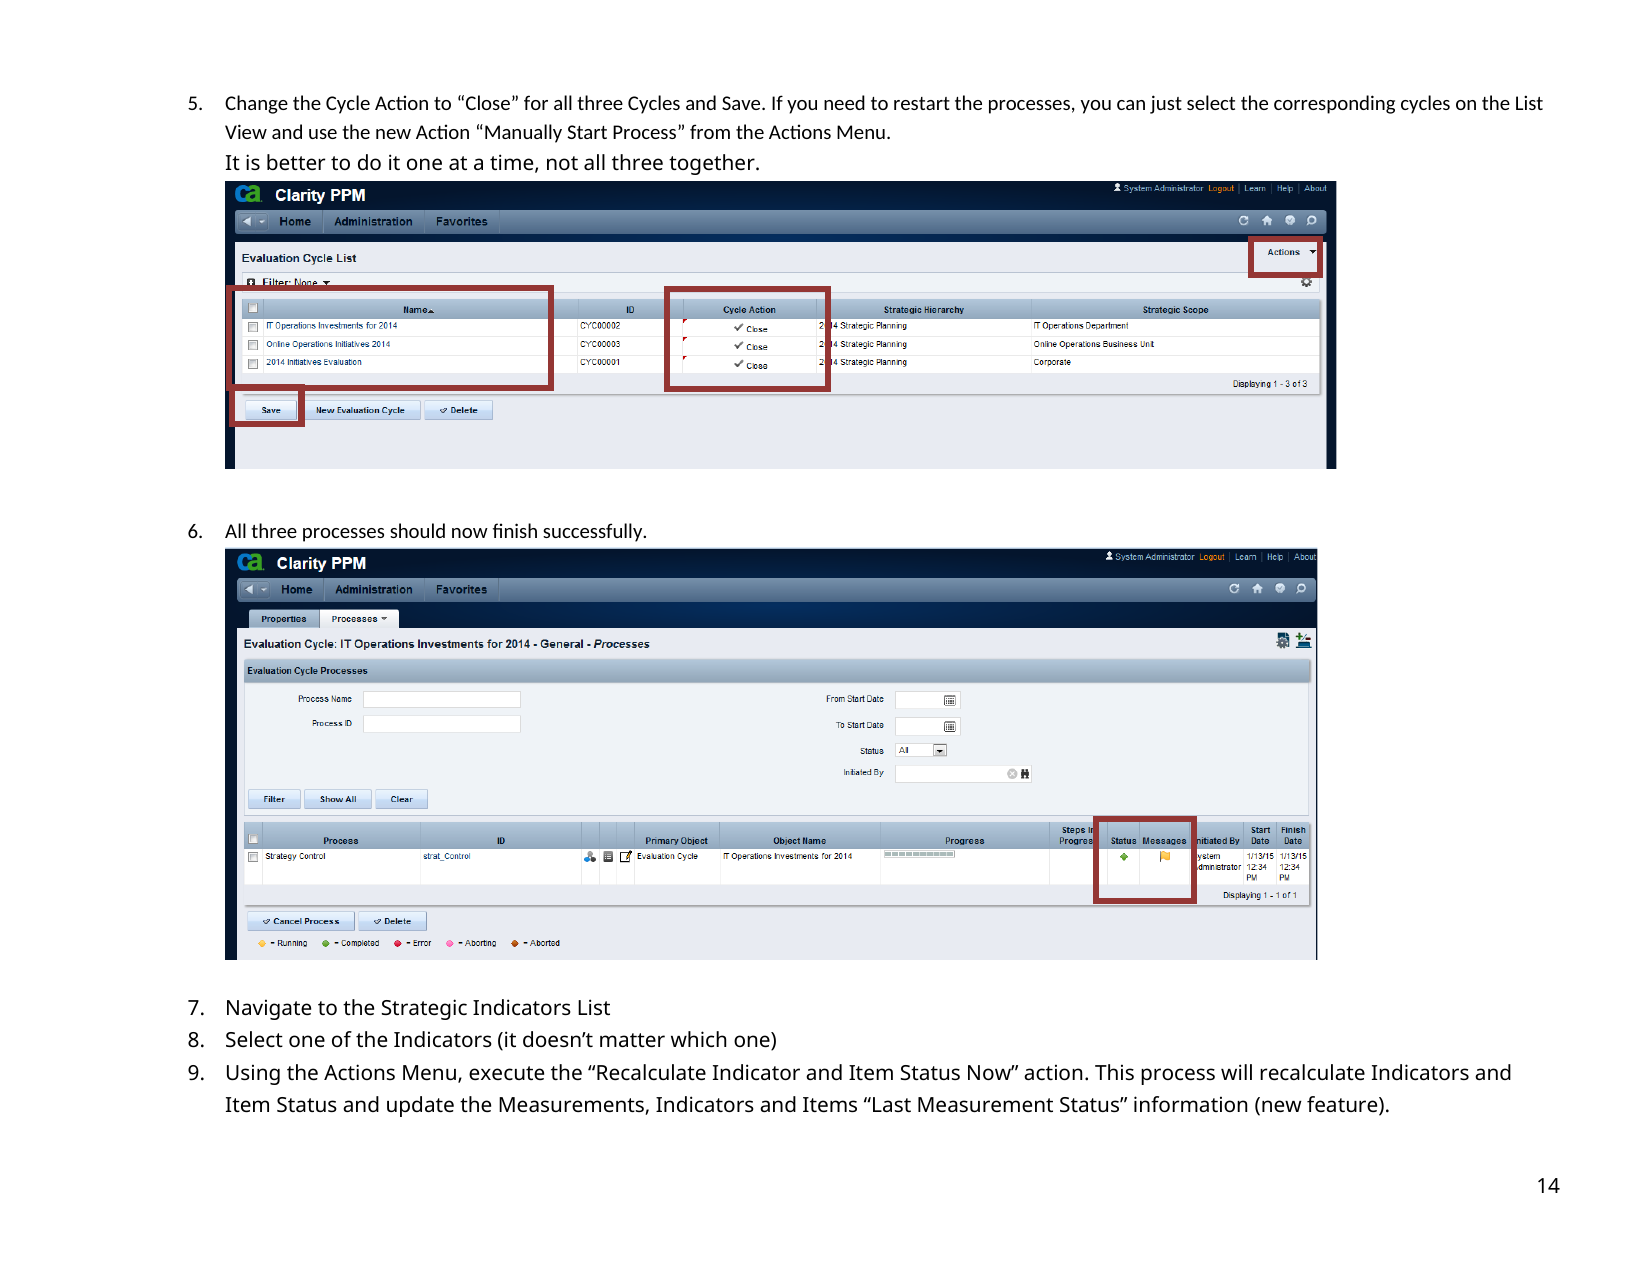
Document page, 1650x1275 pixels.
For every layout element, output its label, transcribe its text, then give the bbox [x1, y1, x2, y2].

list Change the Cycle Action to “Close” for all three Cycles and Save. If you need to restart the processes, you can just select the corresponding cycles on the List View and use the new Action “Manually Start Process” from the Actions Menu. [187, 90, 1560, 144]
list Select one of the Indicators (it doesn’t matter which one) [187, 1025, 1560, 1054]
list All three processes should now finish successfully. [187, 518, 1560, 544]
picture [225, 181, 1337, 469]
picture [225, 547, 1318, 960]
list Using the Actions Menu, execute the “Recalculate Indicator and Item Status Now” action. This process will recalculate Indicators and Item Status and update the Measurements, Indicators and Items “Last Measurement Status” information (new feature). [187, 1058, 1560, 1119]
list Navigate to the Strategic Indicators List [187, 993, 1560, 1021]
list It is better to do it one at a time, not all three together. [225, 148, 1560, 177]
